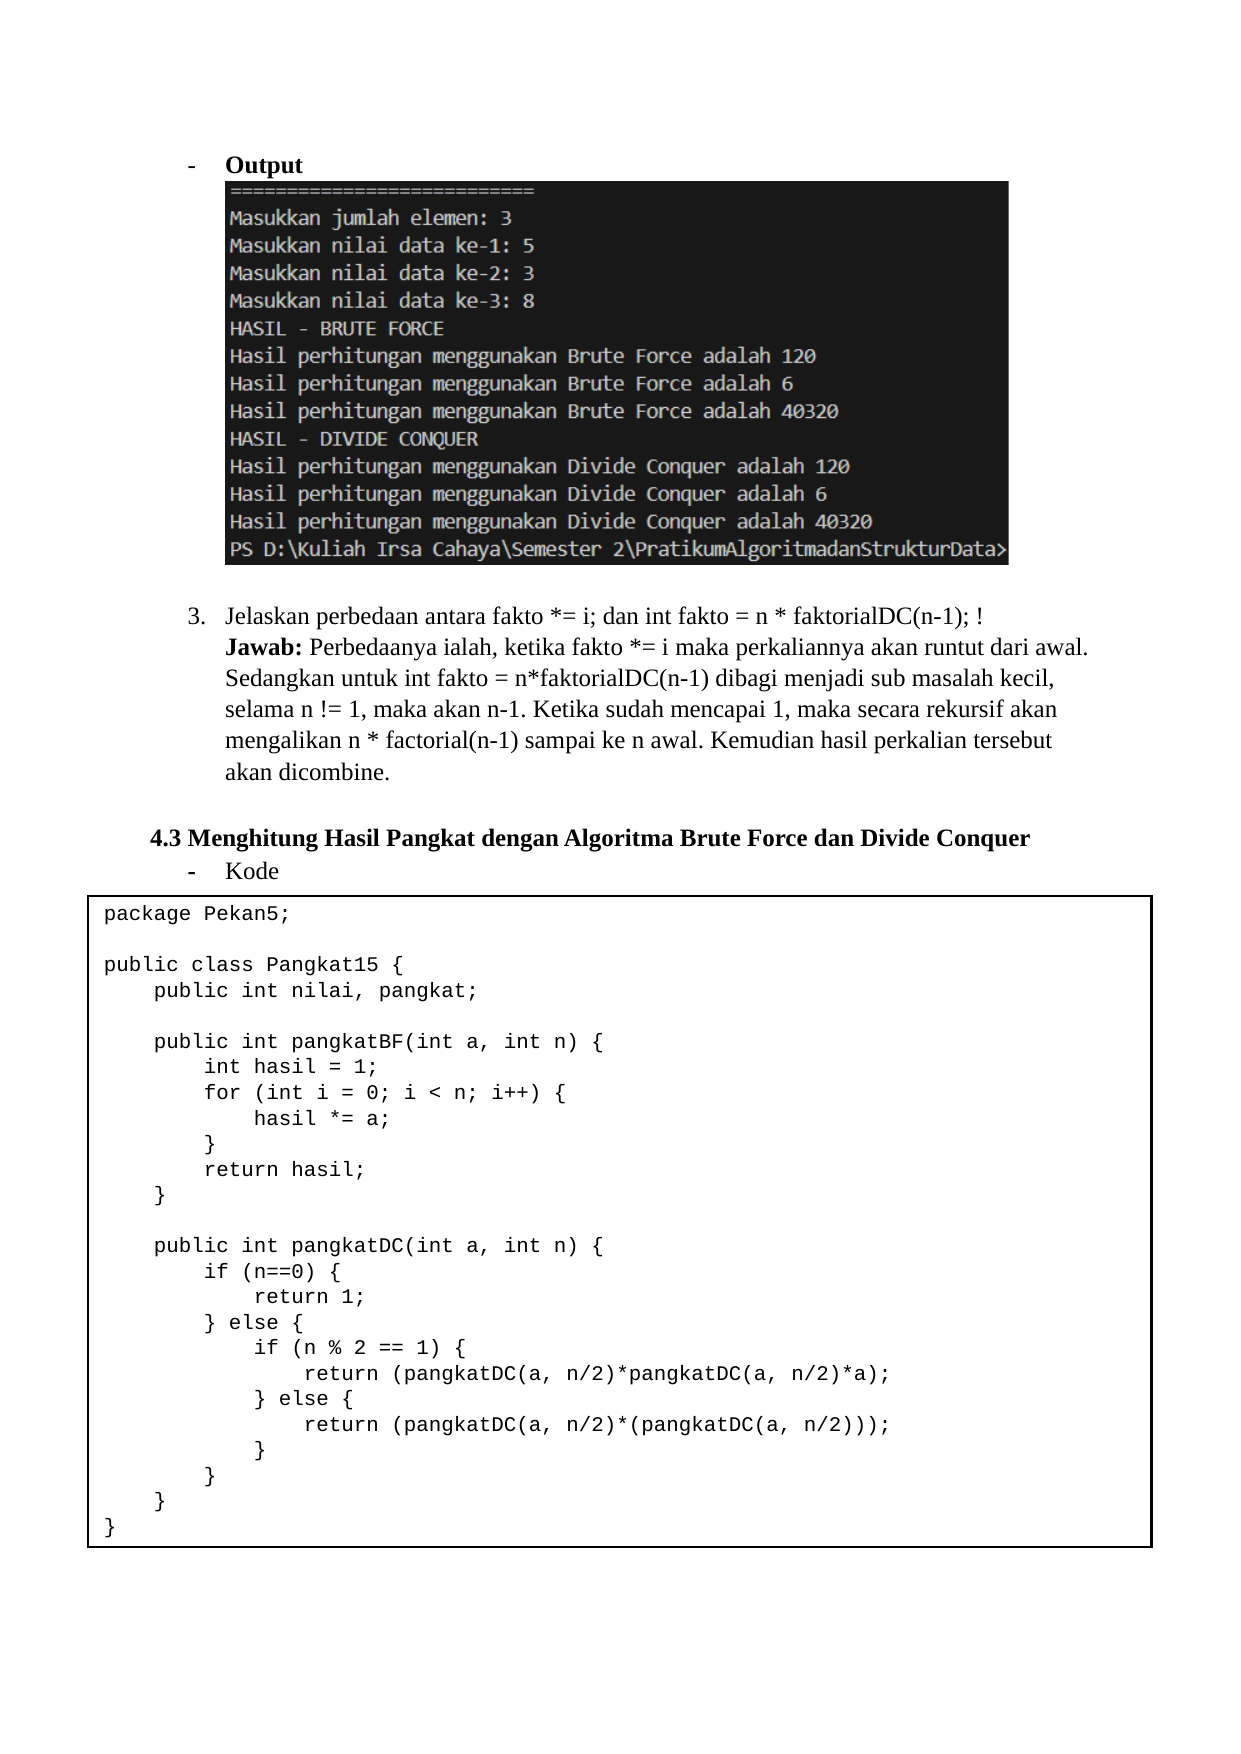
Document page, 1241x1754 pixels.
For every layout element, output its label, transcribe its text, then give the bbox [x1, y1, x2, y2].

text 4.3 Menghitung Hasil Pangkat dengan Algoritma Brute Force dan Divide Conquer [150, 823, 1090, 852]
list Kode [187, 856, 1090, 885]
list Jawab: Perbedaanya ialah, ketika fakto *= i maka perkaliannya akan runtut dari awal. Sedangkan untuk int fakto = n*faktorialDC(n-1) dibagi menjadi sub masalah kecil, selama n != 1, maka akan n-1. Ketika sudah mencapai 1, maka secara rekursif akan mengalikan n * factorial(n-1) sampai ke n awal. Kemudian hasil perkalian tersebut akan dicombine. [225, 632, 1090, 785]
picture [225, 181, 1009, 565]
list Output [187, 150, 1090, 179]
list Jelaskan perbedaan antara fakto *= i; dan int fakto = n * faktorialDC(n-1); ! [187, 601, 1090, 630]
